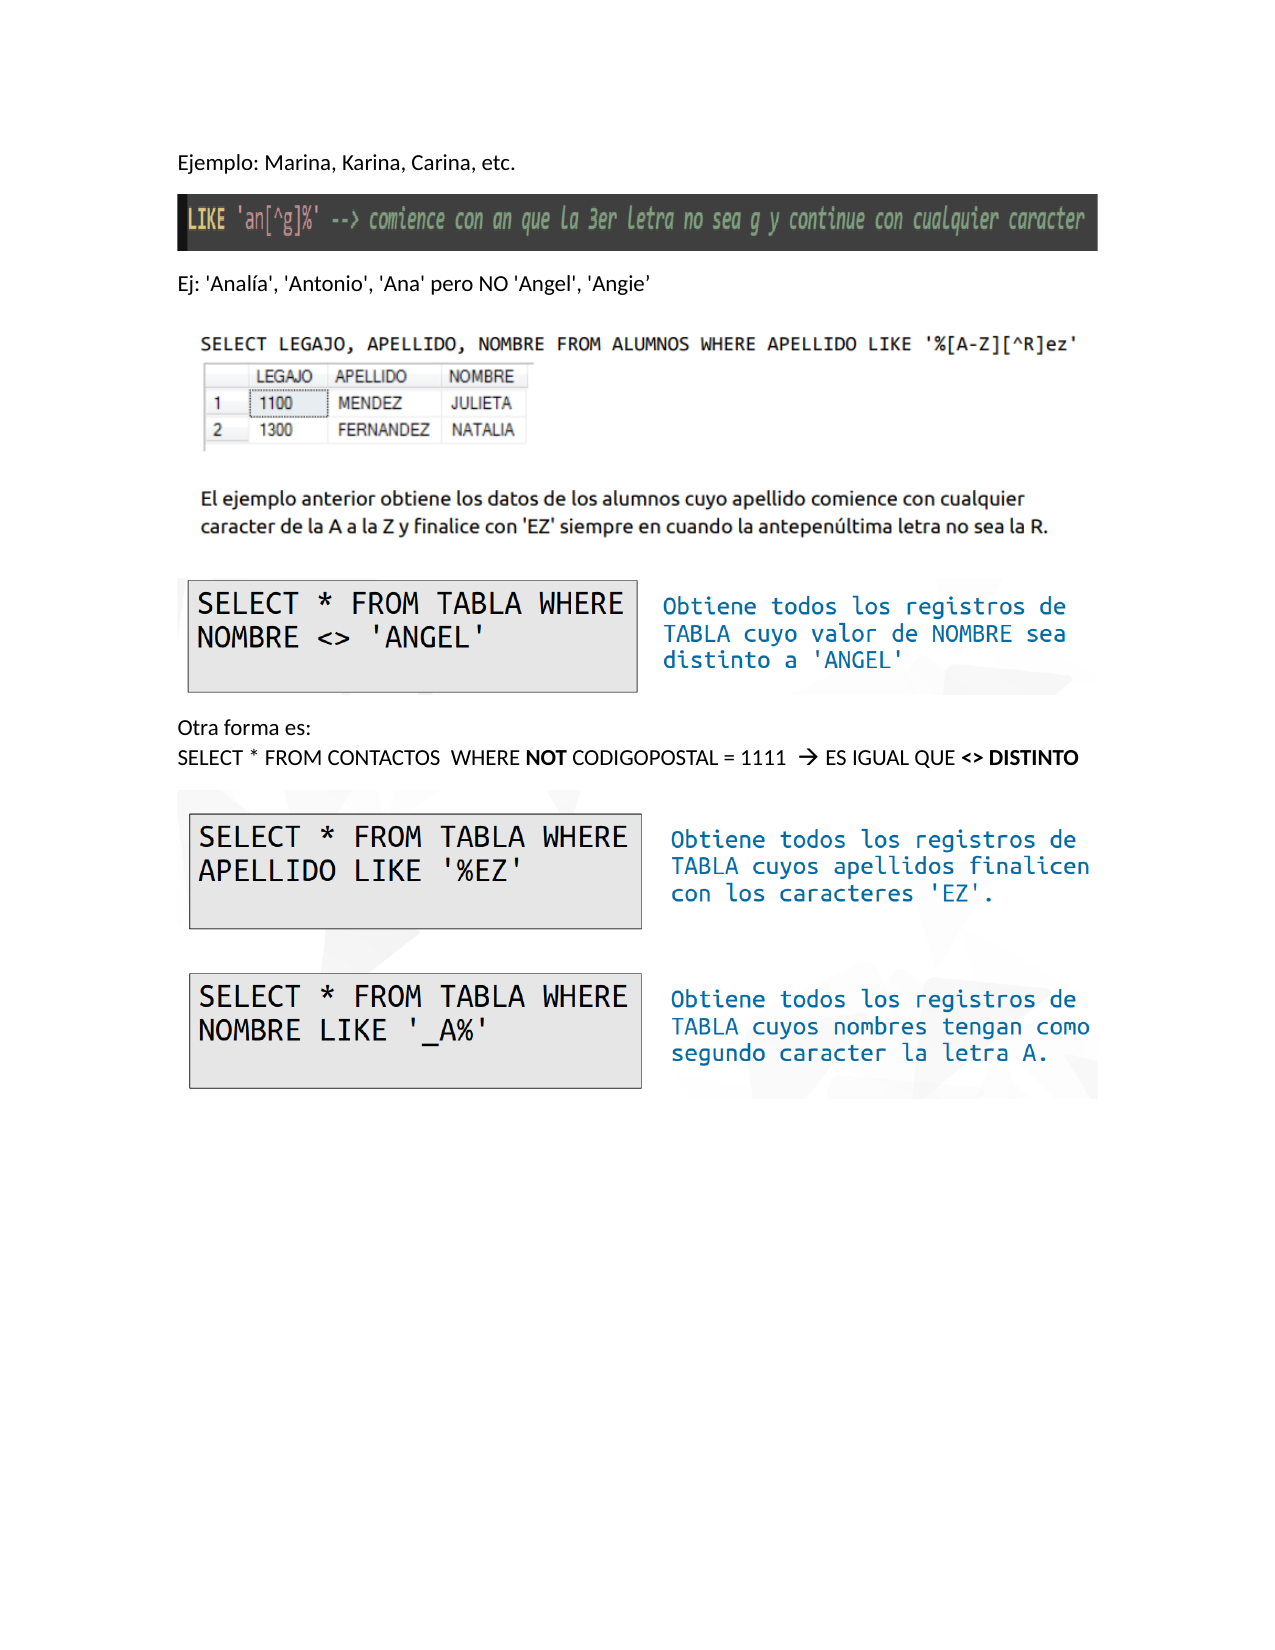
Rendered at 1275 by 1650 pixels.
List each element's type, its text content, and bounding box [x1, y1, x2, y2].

text Otra forma es: SELECT * FROM CONTACTOS WHERE NOT CODIGOPOSTAL = 1111 ES IGUAL QUE <> DISTINTO [177, 713, 1098, 771]
picture [177, 316, 1098, 560]
text Ejemplo: Marina, Karina, Carina, etc. [177, 148, 1098, 176]
text Ej: 'Analía', 'Antonio', 'Ana' pero NO 'Angel', 'Angie’ [177, 269, 1098, 298]
picture [177, 194, 1098, 251]
picture [177, 578, 1098, 695]
picture [177, 790, 1098, 1099]
